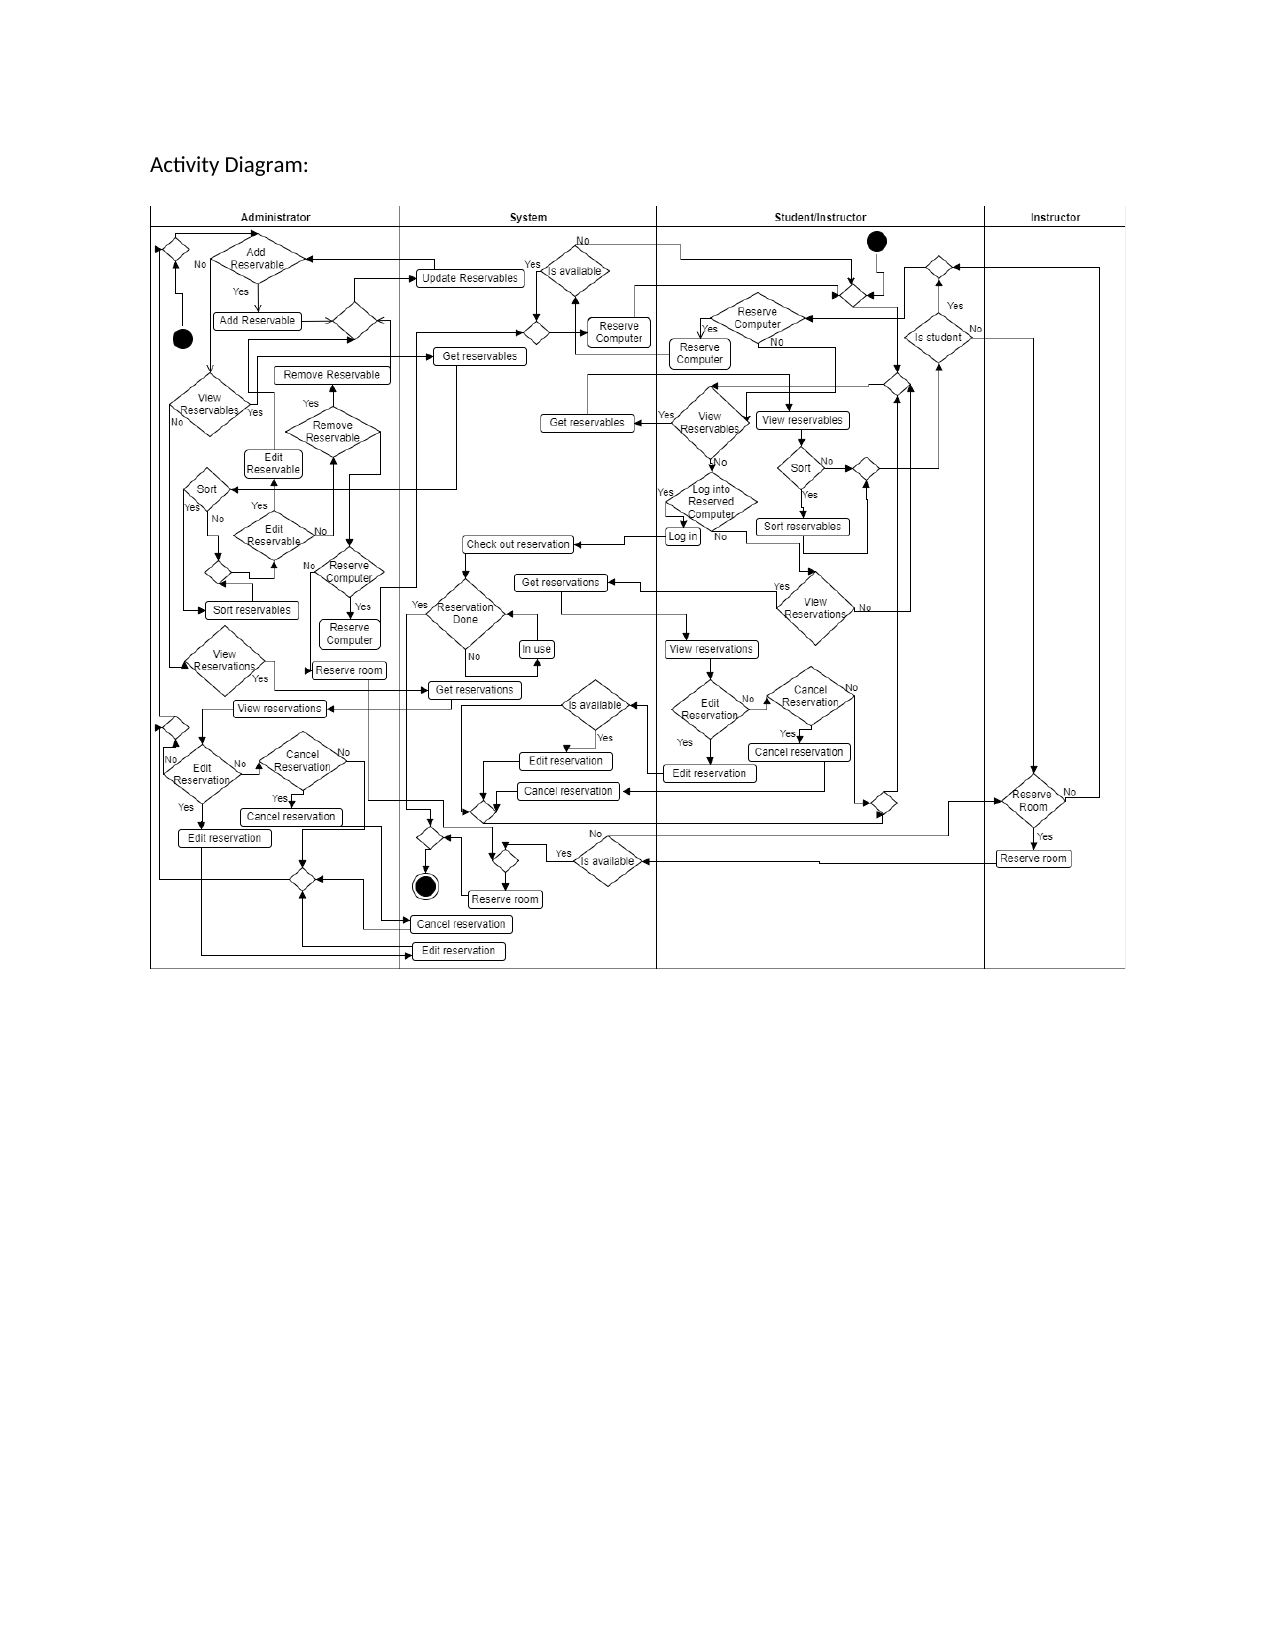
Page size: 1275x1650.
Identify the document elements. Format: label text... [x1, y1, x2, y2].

text Activity Diagram: [150, 150, 1125, 178]
picture [150, 206, 1125, 969]
